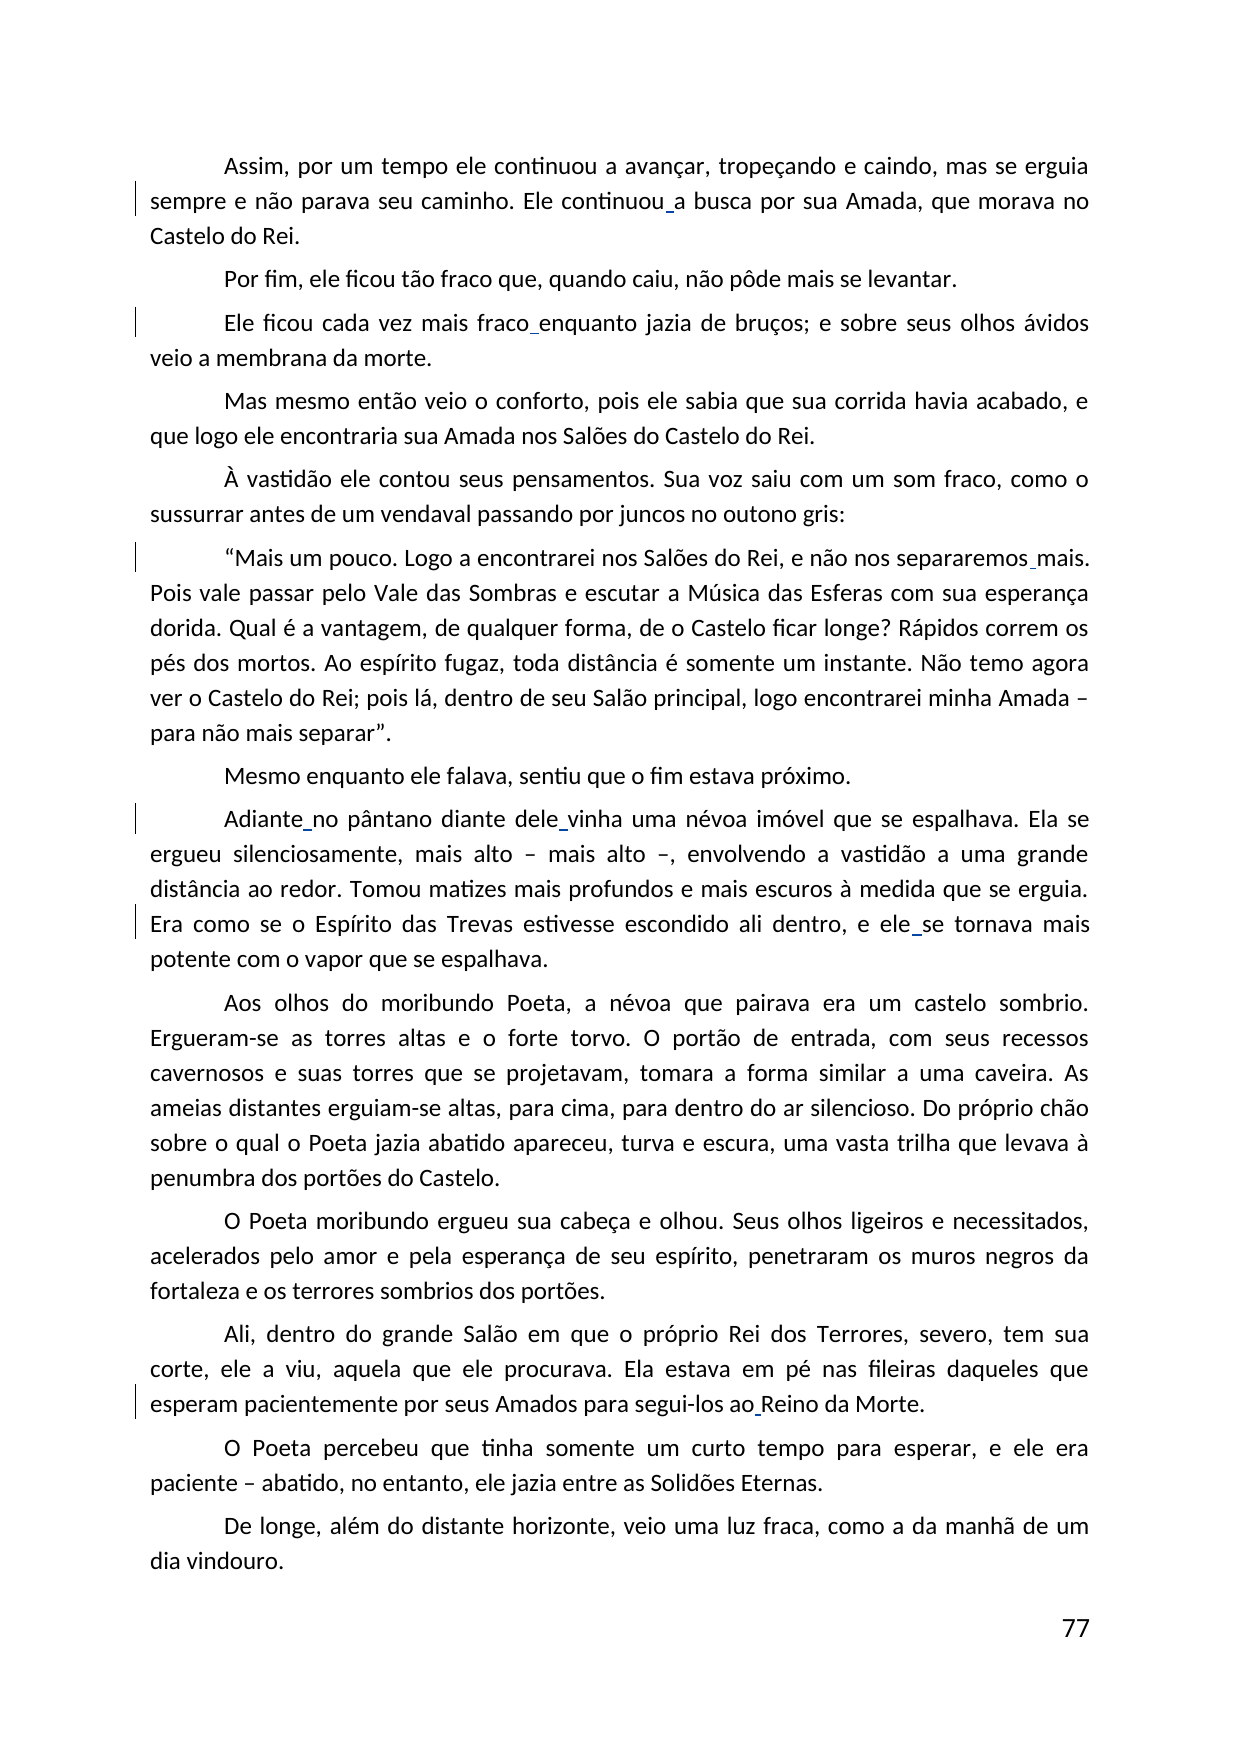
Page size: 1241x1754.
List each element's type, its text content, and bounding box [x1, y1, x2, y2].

text Mesmo enquanto ele falava, sentiu que o fim estava próximo. [150, 760, 1090, 791]
text De longe, além do distante horizonte, veio uma luz fraca, como a da manhã de um dia vindouro. [150, 1510, 1090, 1576]
text O Poeta percebeu que tinha somente um curto tempo para esperar, e ele era paciente – abatido, no entanto, ele jazia entre as Solidões Eternas. [150, 1432, 1090, 1497]
text Assim, por um tempo ele continuou a avançar, tropeçando e caindo, mas se erguia sempre e não parava seu caminho. Ele continuoua busca por sua Amada, que morava no Castelo do Rei. [150, 150, 1090, 251]
text Ele ficou cada vez mais fracoenquanto jazia de bruços; e sobre seus olhos ávidos veio a membrana da morte. [150, 307, 1090, 372]
text Aos olhos do moribundo Poeta, a névoa que pairava era um castelo sombrio. Ergueram-se as torres altas e o forte torvo. O portão de entrada, com seus recessos cavernosos e suas torres que se projetavam, tomara a forma similar a uma caveira. As ameias distantes erguiam-se altas, para cima, para dentro do ar silencioso. Do próprio chão sobre o qual o Poeta jazia abatido apareceu, turva e escura, uma vasta trilha que levava à penumbra dos portões do Castelo. [150, 987, 1090, 1192]
text “Mais um pouco. Logo a encontrarei nos Salões do Rei, e não nos separaremosmais. Pois vale passar pelo Vale das Sombras e escutar a Música das Esferas com sua esperança dorida. Qual é a vantagem, de qualquer forma, de o Castelo ficar longe? Rápidos correm os pés dos mortos. Ao espírito fugaz, toda distância é somente um instante. Não temo agora ver o Castelo do Rei; pois lá, dentro de seu Salão principal, logo encontrarei minha Amada – para não mais separar”. [150, 542, 1090, 747]
text Mas mesmo então veio o conforto, pois ele sabia que sua corrida havia acabado, e que logo ele encontraria sua Amada nos Salões do Castelo do Rei. [150, 385, 1090, 451]
text Por fim, ele ficou tão fraco que, quando caiu, não pôde mais se levantar. [150, 263, 1090, 294]
text À vastidão ele contou seus pensamentos. Sua voz saiu com um som fraco, como o sussurrar antes de um vendaval passando por juncos no outono gris: [150, 463, 1090, 529]
text Ali, dentro do grande Salão em que o próprio Rei dos Terrores, severo, tem sua corte, ele a viu, aquela que ele procurava. Ela estava em pé nas fileiras daqueles que esperam pacientemente por seus Amados para segui-los aoReino da Morte. [150, 1318, 1090, 1419]
text O Poeta moribundo ergueu sua cabeça e olhou. Seus olhos ligeiros e necessitados, acelerados pelo amor e pela esperança de seu espírito, penetraram os muros negros da fortaleza e os terrores sombrios dos portões. [150, 1205, 1090, 1306]
text Adianteno pântano diante delevinha uma névoa imóvel que se espalhava. Ela se ergueu silenciosamente, mais alto – mais alto –, envolvendo a vastidão a uma grande distância ao redor. Tomou matizes mais profundos e mais escuros à medida que se erguia. Era como se o Espírito das Trevas estivesse escondido ali dentro, e elese tornava mais potente com o vapor que se espalhava. [150, 803, 1090, 974]
